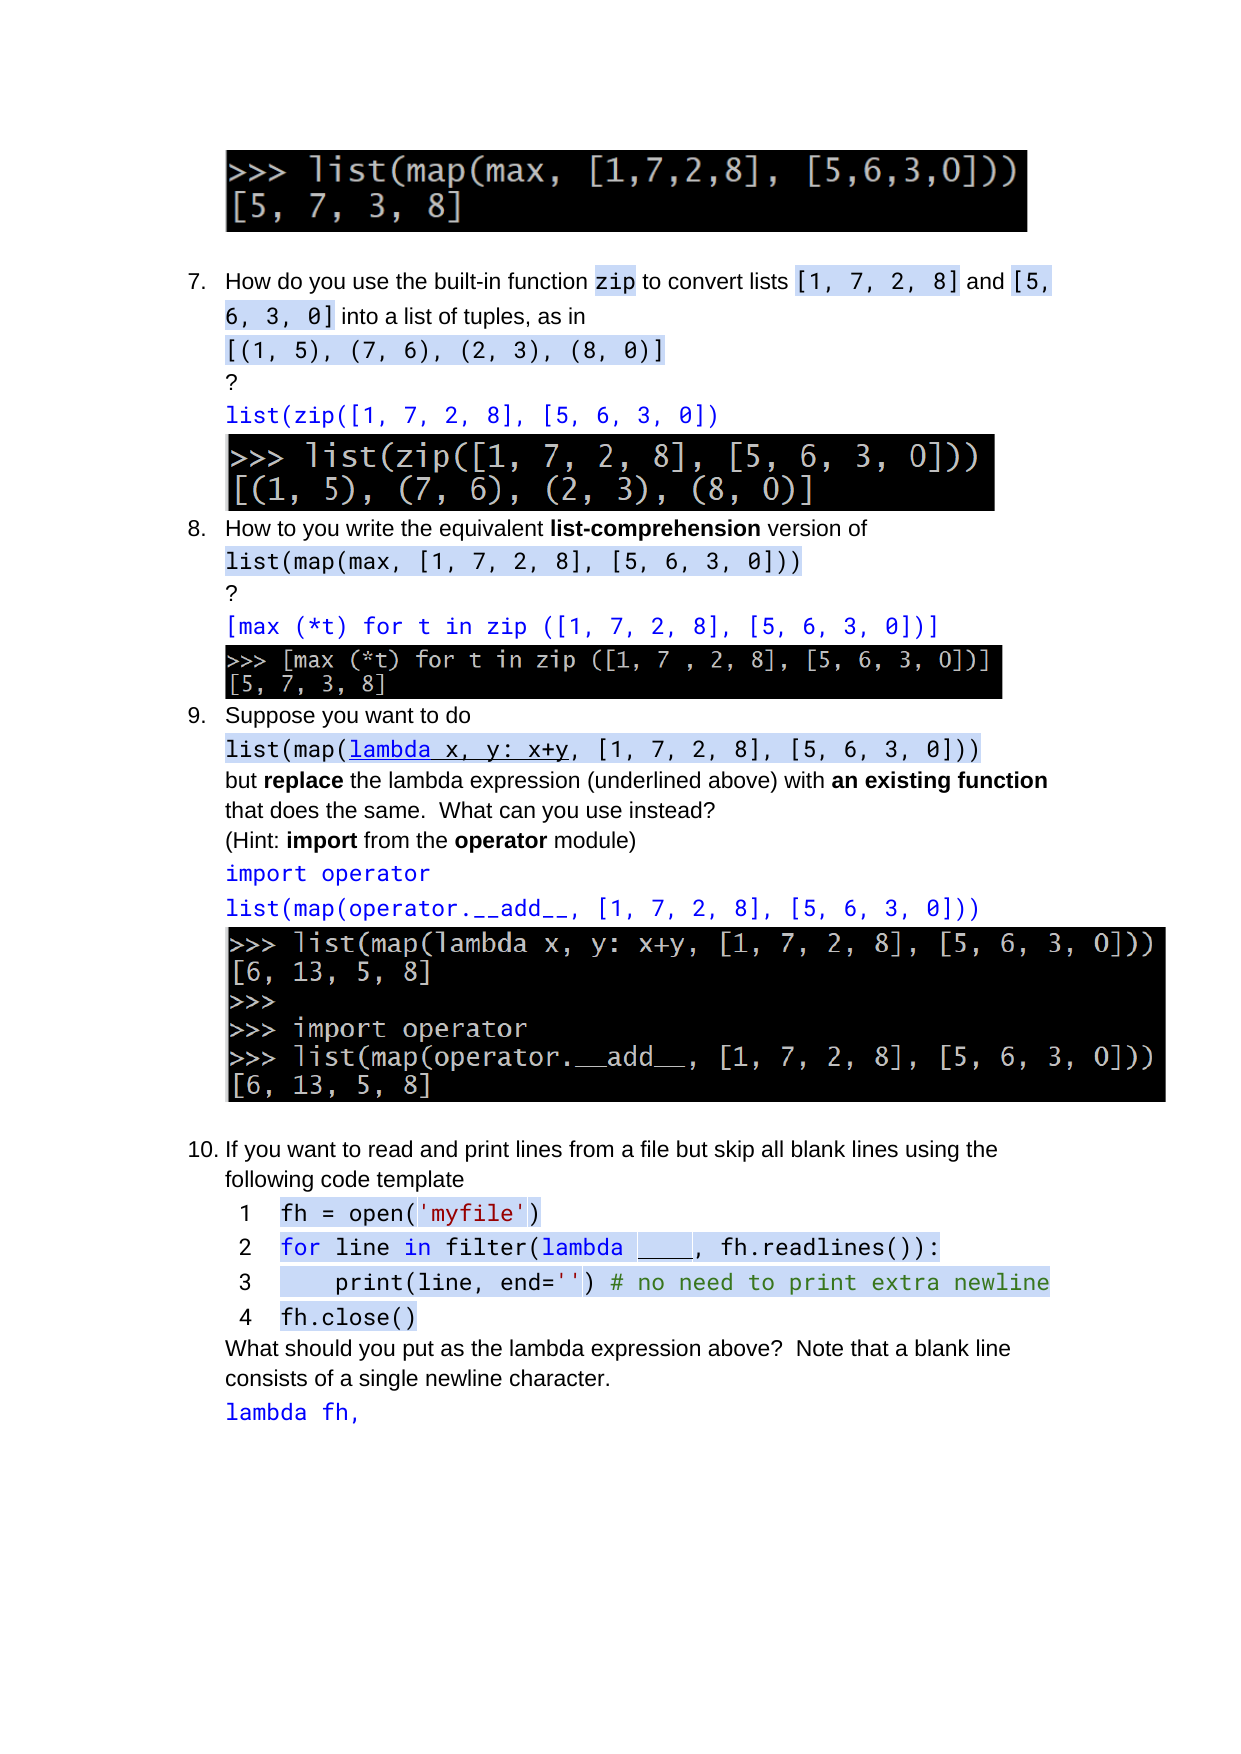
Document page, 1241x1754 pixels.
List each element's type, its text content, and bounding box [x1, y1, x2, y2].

picture [225, 434, 995, 511]
picture [225, 927, 1166, 1102]
picture [225, 150, 1028, 232]
list If you want to read and print lines from a file but skip all blank lines using the following code template 1 fh = open('myfile') 2 for line in filter(lambda , fh.readlines()): 3 print(line, end='') # no need to print extra newline 4 fh.close() What should you put as the lambda expression above? Note that a blank line consists of a single newline character. lambda fh, [187, 1136, 1090, 1426]
list How to you write the equivalent list-comprehension version of list(map(max, [1, 7, 2, 8], [5, 6, 3, 0])) ? [max (*t) for t in zip ([1, 7, 2, 8], [5, 6, 3, 0])] [187, 515, 1090, 641]
list Suppose you want to do list(map(lambda x, y: x+y, [1, 7, 2, 8], [5, 6, 3, 0])) but replace the lambda expression (underlined above) with an existing function that does the same. What can you use instead? (Hint: import from the operator module) [187, 702, 1090, 854]
picture [225, 645, 1003, 699]
list How do you use the built-in function zip to convert lists [1, 7, 2, 8] and [5, 6, 3, 0] into a list of tuples, as in [(1, 5), (7, 6), (2, 3), (8, 0)] ? list(zip([1, 7, 2, 8], [5, 6, 3, 0]) [187, 265, 1090, 430]
text list(map(operator.__add__, [1, 7, 2, 8], [5, 6, 3, 0])) [225, 892, 1090, 922]
text import operator [225, 858, 1090, 888]
